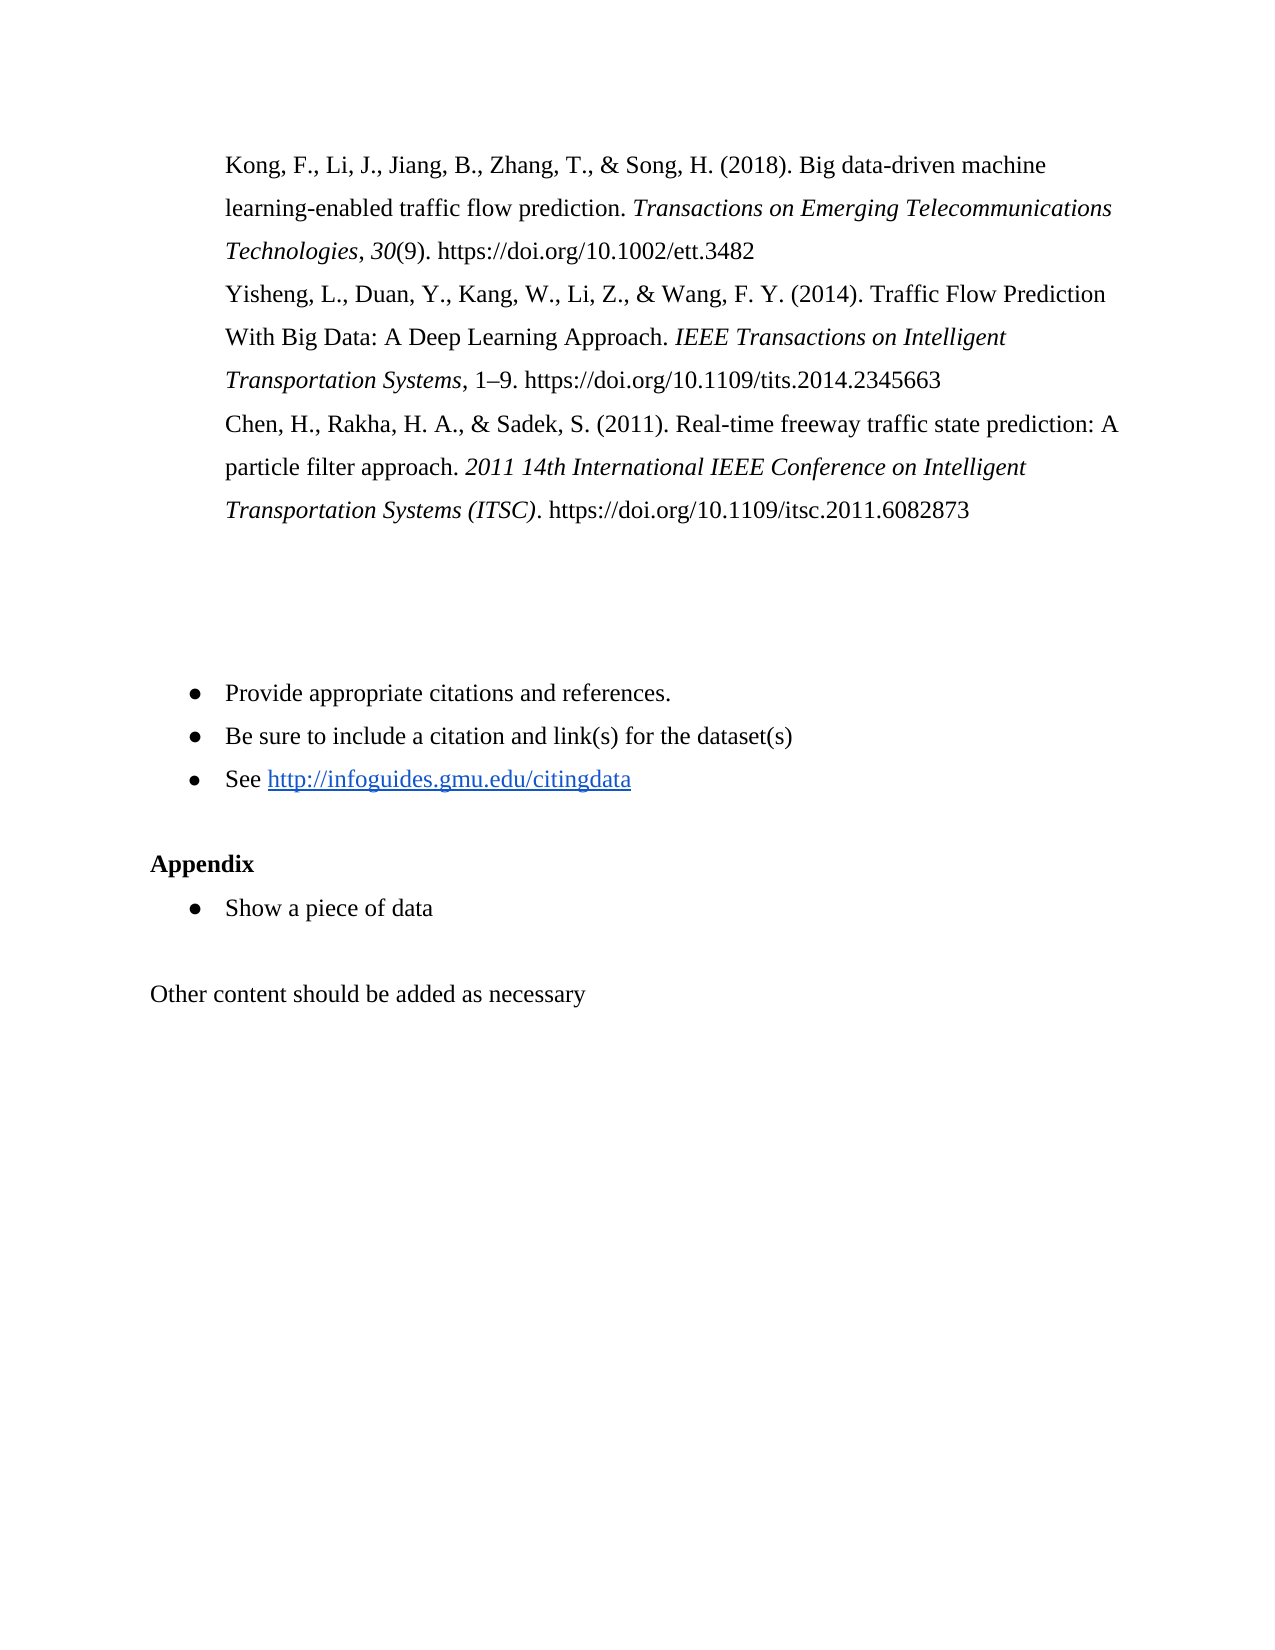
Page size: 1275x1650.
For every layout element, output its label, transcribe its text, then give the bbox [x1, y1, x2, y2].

text Other content should be added as necessary [150, 979, 1125, 1008]
list Provide appropriate citations and references. [187, 678, 1125, 707]
text Yisheng, L., Duan, Y., Kang, W., Li, Z., & Wang, F. Y. (2014). Traffic Flow Prediction With Big Data: A Deep Learning Approach. IEEE Transactions on Intelligent Transportation Systems, 1–9. https://doi.org/10.1109/tits.2014.2345663 [225, 279, 1125, 394]
text Appendix [150, 849, 1125, 878]
list Be sure to include a citation and link(s) for the dataset(s) [187, 721, 1125, 750]
list Show a piece of data [187, 893, 1125, 921]
text Kong, F., Li, J., Jiang, B., Zhang, T., & Song, H. (2018). Big data‐driven machine learning‐enabled traffic flow prediction. Transactions on Emerging Telecommunications Technologies, 30(9). https://doi.org/10.1002/ett.3482 [225, 150, 1125, 265]
text Chen, H., Rakha, H. A., & Sadek, S. (2011). Real-time freeway traffic state prediction: A particle filter approach. 2011 14th International IEEE Conference on Intelligent Transportation Systems (ITSC). https://doi.org/10.1109/itsc.2011.6082873 [225, 409, 1125, 524]
list See http://infoguides.gmu.edu/citingdata [187, 764, 1125, 793]
